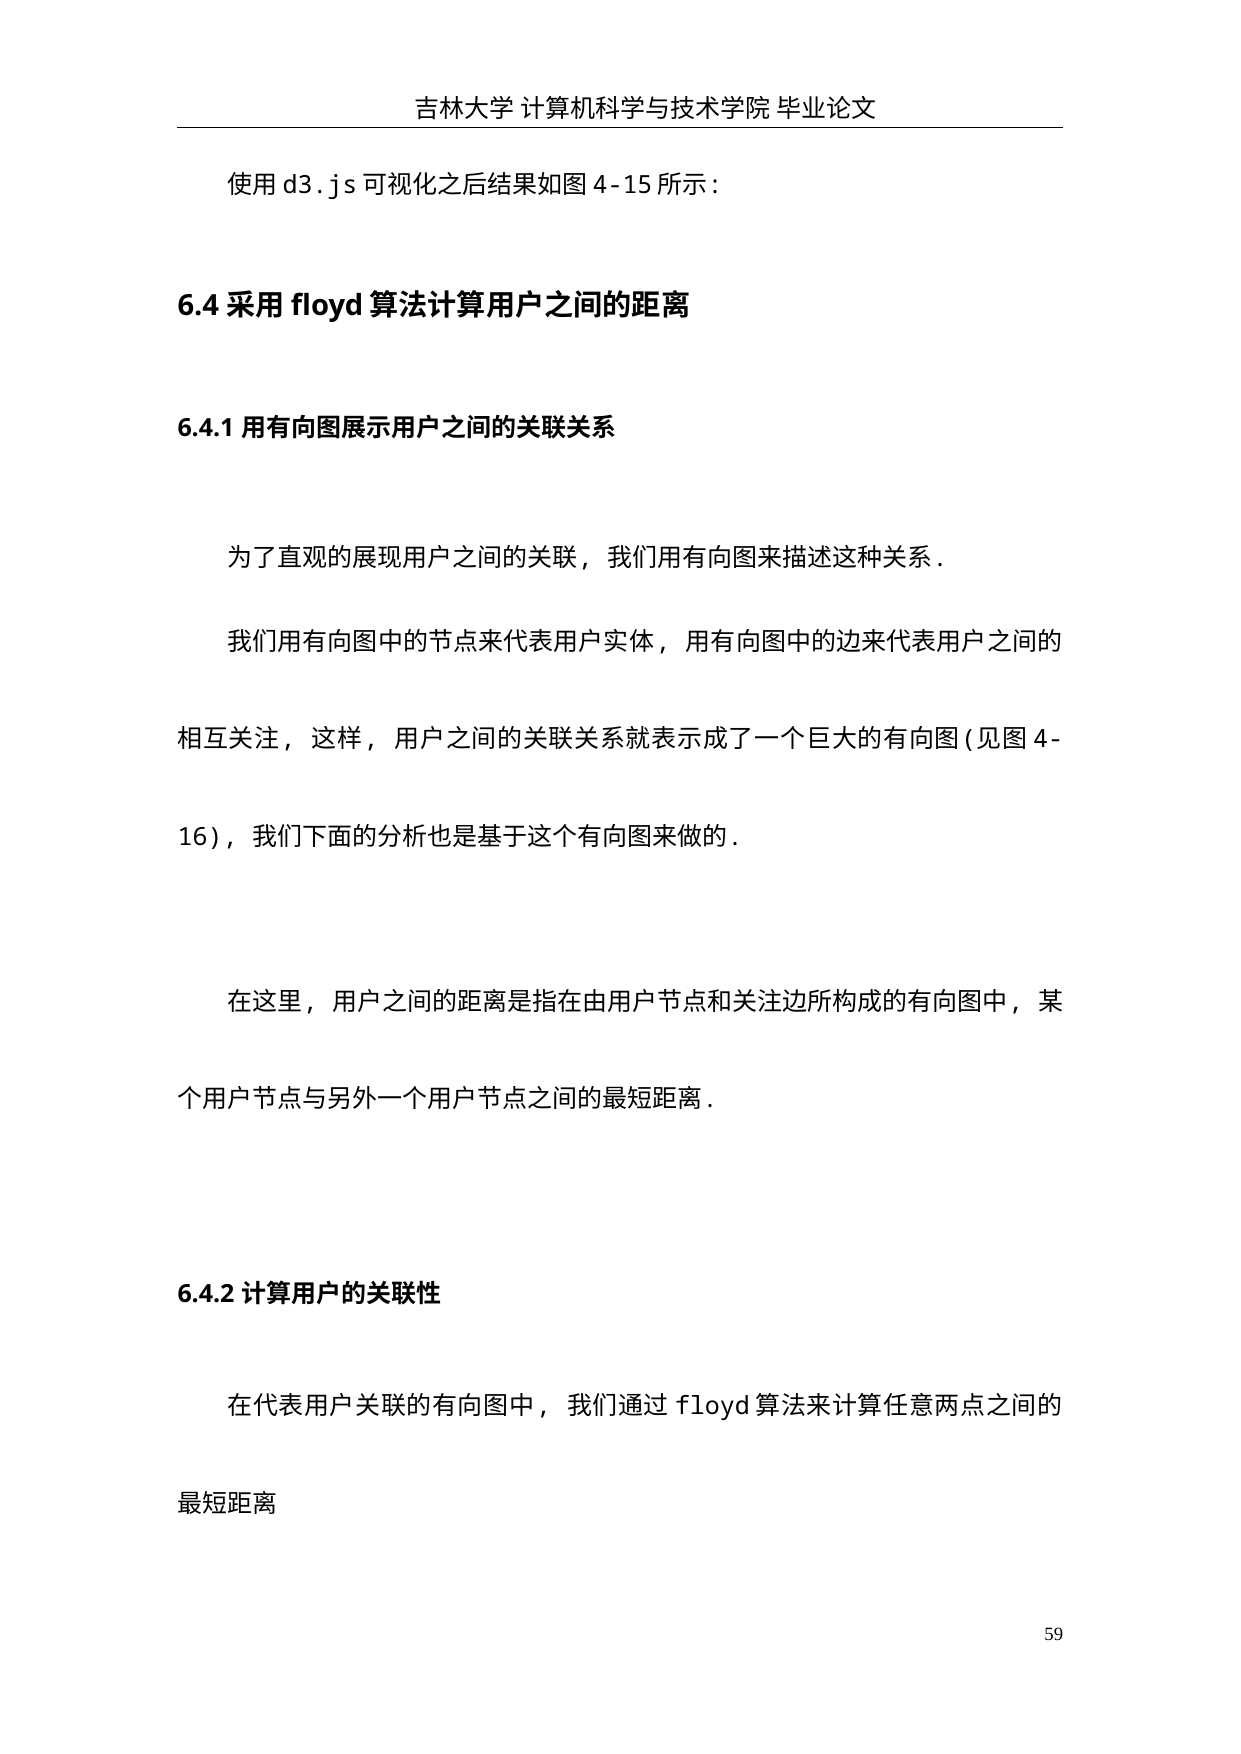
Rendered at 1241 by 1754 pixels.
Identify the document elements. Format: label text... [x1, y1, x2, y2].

text 在代表用户关联的有向图中, 我们通过floyd算法来计算任意两点之间的最短距离 [177, 1371, 1063, 1534]
text 为了直观的展现用户之间的关联, 我们用有向图来描述这种关系. [177, 523, 1063, 588]
text 6.4.1 用有向图展示用户之间的关联关系 [177, 393, 1063, 458]
subtitle 6.4 采用floyd算法计算用户之间的距离 [177, 271, 1063, 336]
list 6.4.2 计算用户的关联性 [177, 1259, 1063, 1324]
text 我们用有向图中的节点来代表用户实体, 用有向图中的边来代表用户之间的相互关注, 这样, 用户之间的关联关系就表示成了一个巨大的有向图(见图4-16), 我们下面的分析也是基于这个有向图来做的. [177, 607, 1063, 867]
text 在这里, 用户之间的距离是指在由用户节点和关注边所构成的有向图中, 某个用户节点与另外一个用户节点之间的最短距离. [177, 967, 1063, 1129]
text 使用d3.js可视化之后结果如图4-15所示: [177, 150, 1063, 215]
